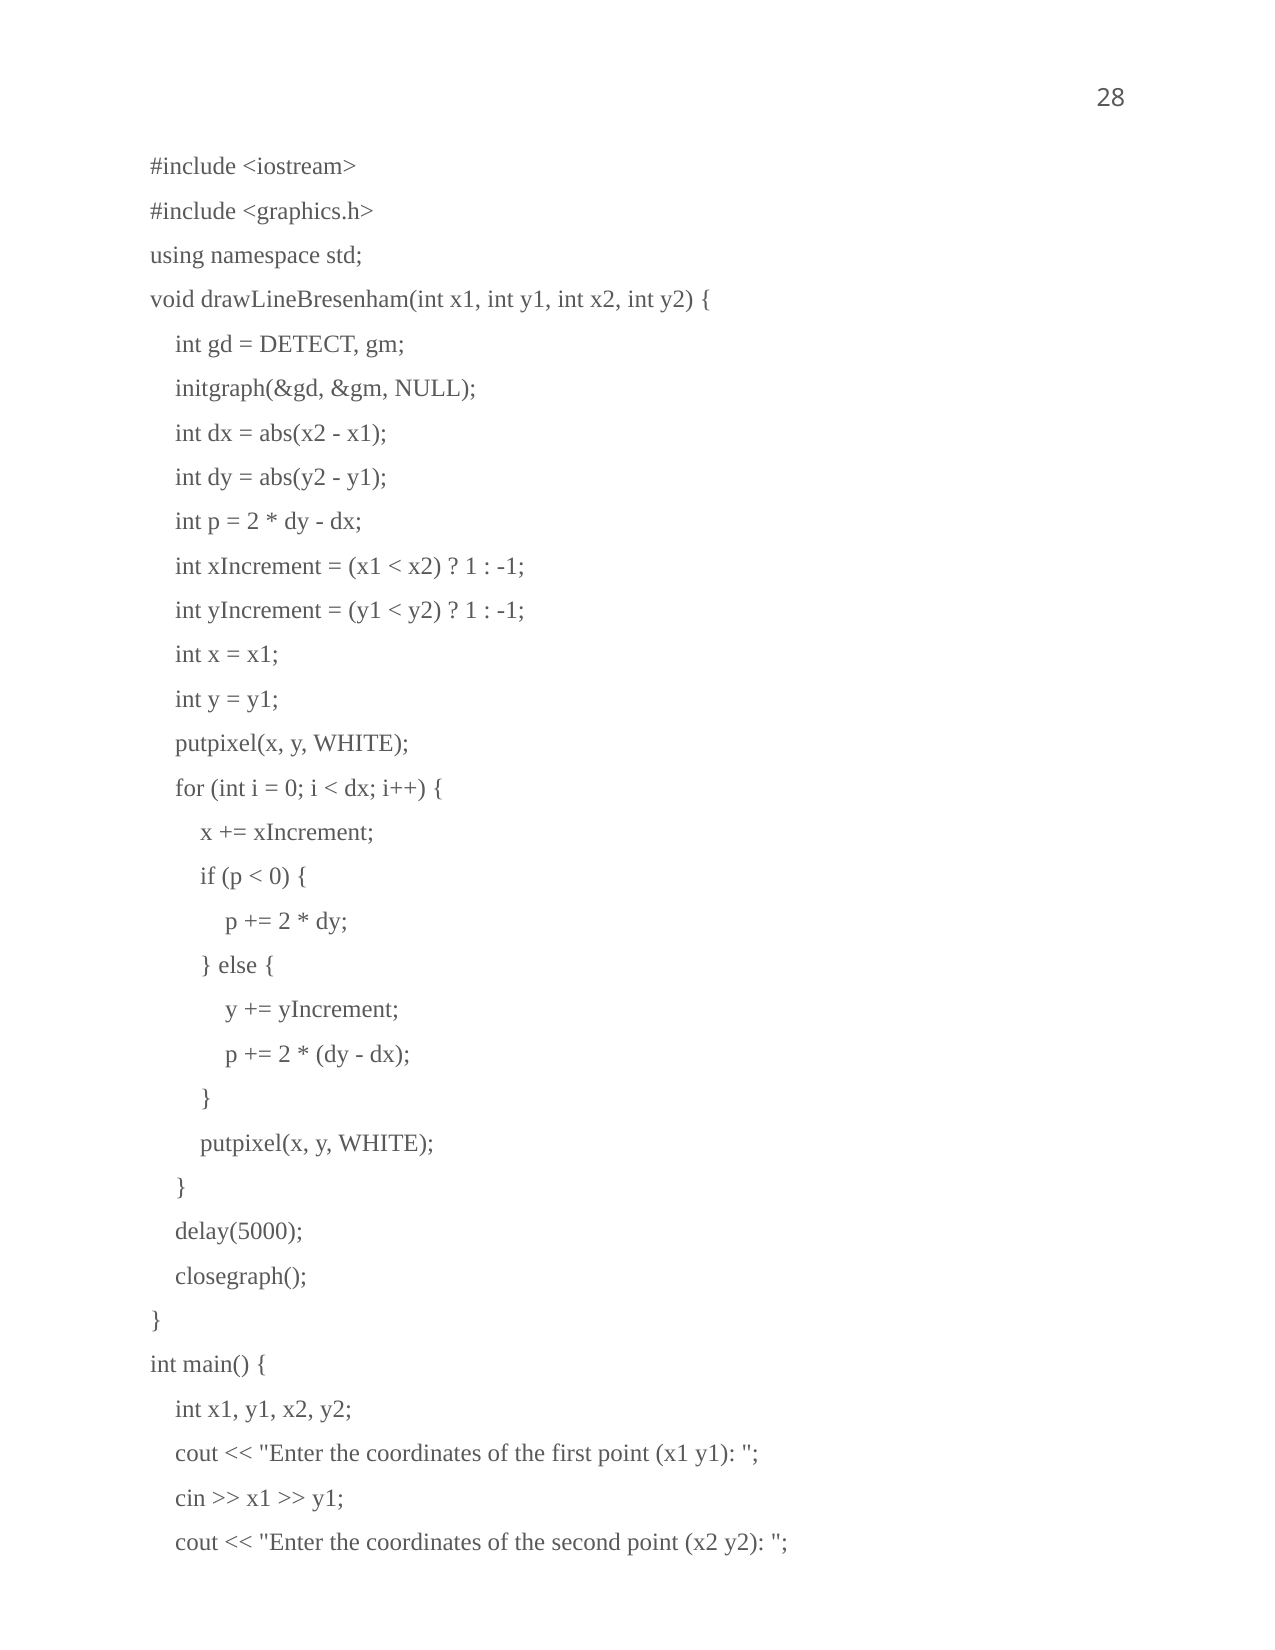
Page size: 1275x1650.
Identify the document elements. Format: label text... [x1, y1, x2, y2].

text int x1, y1, x2, y2; [150, 1394, 1125, 1423]
text cout << "Enter the coordinates of the first point (x1 y1): "; [150, 1438, 1125, 1467]
text using namespace std; [150, 240, 1125, 269]
text x += xIncrement; [150, 817, 1125, 846]
text cin >> x1 >> y1; [150, 1483, 1125, 1511]
text #include <iostream> [150, 151, 1125, 180]
text for (int i = 0; i < dx; i++) { [150, 773, 1125, 801]
text #include <graphics.h> [150, 196, 1125, 224]
text void drawLineBresenham(int x1, int y1, int x2, int y2) { [150, 284, 1125, 313]
text int main() { [150, 1349, 1125, 1378]
text int yIncrement = (y1 < y2) ? 1 : -1; [150, 595, 1125, 624]
text int dy = abs(y2 - y1); [150, 462, 1125, 491]
text p += 2 * dy; [150, 906, 1125, 934]
text } [150, 1305, 1125, 1334]
text } [150, 1172, 1125, 1201]
text } [150, 1083, 1125, 1112]
text delay(5000); [150, 1216, 1125, 1245]
text p += 2 * (dy - dx); [150, 1039, 1125, 1068]
text } else { [150, 950, 1125, 979]
text int gd = DETECT, gm; [150, 329, 1125, 358]
text initgraph(&gd, &gm, NULL); [150, 373, 1125, 402]
text putpixel(x, y, WHITE); [150, 1128, 1125, 1156]
text int y = y1; [150, 684, 1125, 713]
text int dx = abs(x2 - x1); [150, 418, 1125, 446]
text int xIncrement = (x1 < x2) ? 1 : -1; [150, 551, 1125, 579]
text if (p < 0) { [150, 861, 1125, 890]
text putpixel(x, y, WHITE); [150, 728, 1125, 757]
text y += yIncrement; [150, 994, 1125, 1023]
text closegraph(); [150, 1261, 1125, 1289]
text int p = 2 * dy - dx; [150, 506, 1125, 535]
text cout << "Enter the coordinates of the second point (x2 y2): "; [150, 1527, 1125, 1556]
text int x = x1; [150, 639, 1125, 668]
